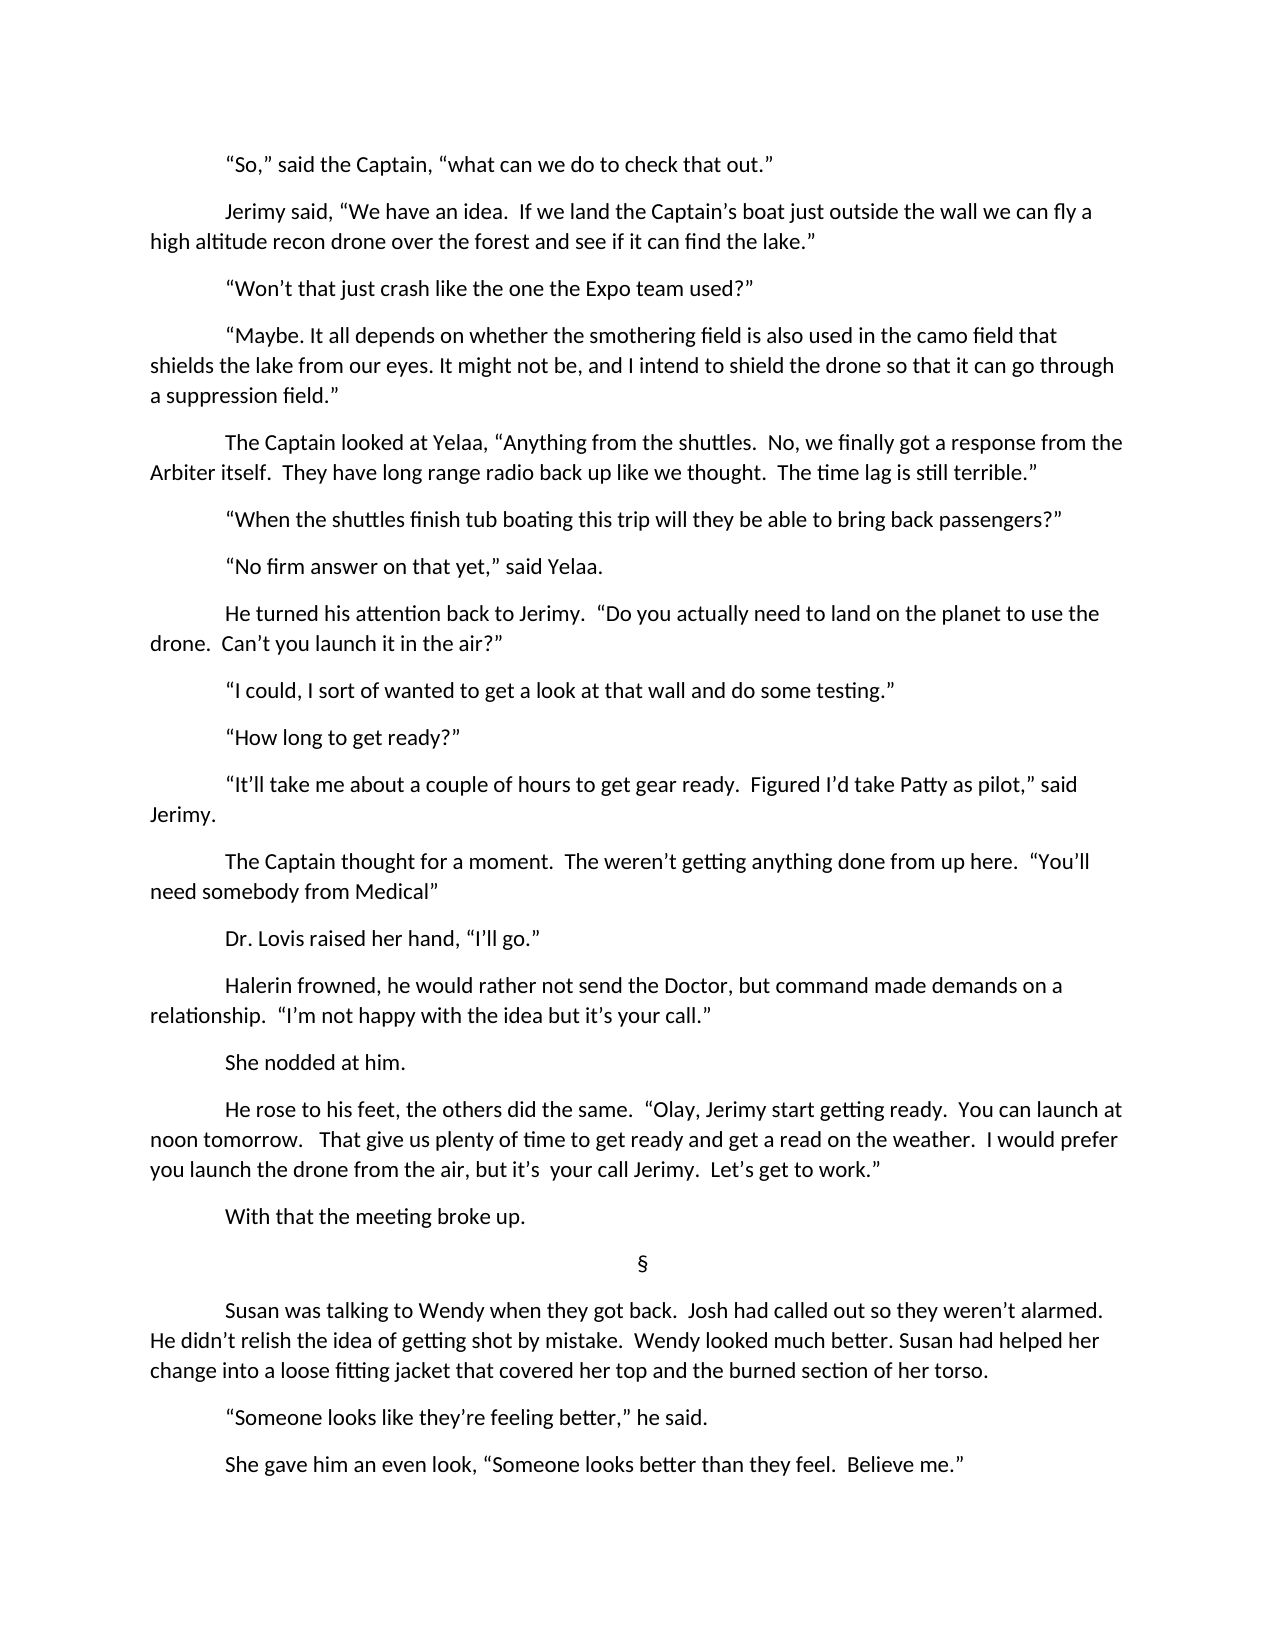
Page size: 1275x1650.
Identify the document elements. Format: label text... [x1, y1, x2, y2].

text She nodded at him. [150, 1048, 1125, 1076]
text He rose to his feet, the others did the same. “Olay, Jerimy start getting ready. You can launch at noon tomorrow. That give us plenty of time to get ready and get a read on the weather. I would prefer you launch the drone from the air, but it’s your call Jerimy. Let’s get to work.” [150, 1095, 1125, 1183]
text Jerimy said, “We have an idea. If we land the Captain’s boat just outside the wall we can fly a high altitude recon drone over the forest and see if it can find the lake.” [150, 197, 1125, 255]
text “Someone looks like they’re feeling better,” he said. [150, 1403, 1125, 1431]
text The Captain looked at Yelaa, “Anything from the shuttles. No, we finally got a response from the Arbiter itself. They have long range radio back up like we thought. The time lag is still terrible.” [150, 428, 1125, 486]
text “How long to get ready?” [150, 723, 1125, 751]
text With that the meeting broke up. [150, 1202, 1125, 1230]
text The Captain thought for a moment. The weren’t getting anything done from up here. “You’ll need somebody from Medical” [150, 847, 1125, 905]
text She gave him an even look, “Someone looks better than they feel. Believe me.” [150, 1450, 1125, 1478]
text He turned his attention back to Jerimy. “Do you actually need to land on the planet to use the drone. Can’t you launch it in the air?” [150, 599, 1125, 657]
text § [150, 1249, 1125, 1277]
text “When the shuttles finish tub boating this trip will they be able to bring back passengers?” [150, 505, 1125, 533]
text “No firm answer on that yet,” said Yelaa. [150, 552, 1125, 580]
text Halerin frowned, he would rather not send the Doctor, but command made demands on a relationship. “I’m not happy with the idea but it’s your call.” [150, 971, 1125, 1029]
text Susan was talking to Wendy when they got back. Josh had called out so they weren’t alarmed. He didn’t relish the idea of getting shot by mistake. Wendy looked much better. Susan had helped her change into a loose fitting jacket that covered her top and the burned section of her torso. [150, 1296, 1125, 1384]
text “I could, I sort of wanted to get a look at that wall and do some testing.” [150, 676, 1125, 704]
text “Maybe. It all depends on whether the smothering field is also used in the camo field that shields the lake from our eyes. It might not be, and I intend to shield the drone so that it can go through a suppression field.” [150, 321, 1125, 409]
text “Won’t that just crash like the one the Expo team used?” [150, 274, 1125, 302]
text “So,” said the Captain, “what can we do to check that out.” [150, 150, 1125, 178]
text “It’ll take me about a couple of hours to get gear ready. Figured I’d take Patty as pilot,” said Jerimy. [150, 770, 1125, 828]
text Dr. Lovis raised her hand, “I’ll go.” [150, 924, 1125, 952]
